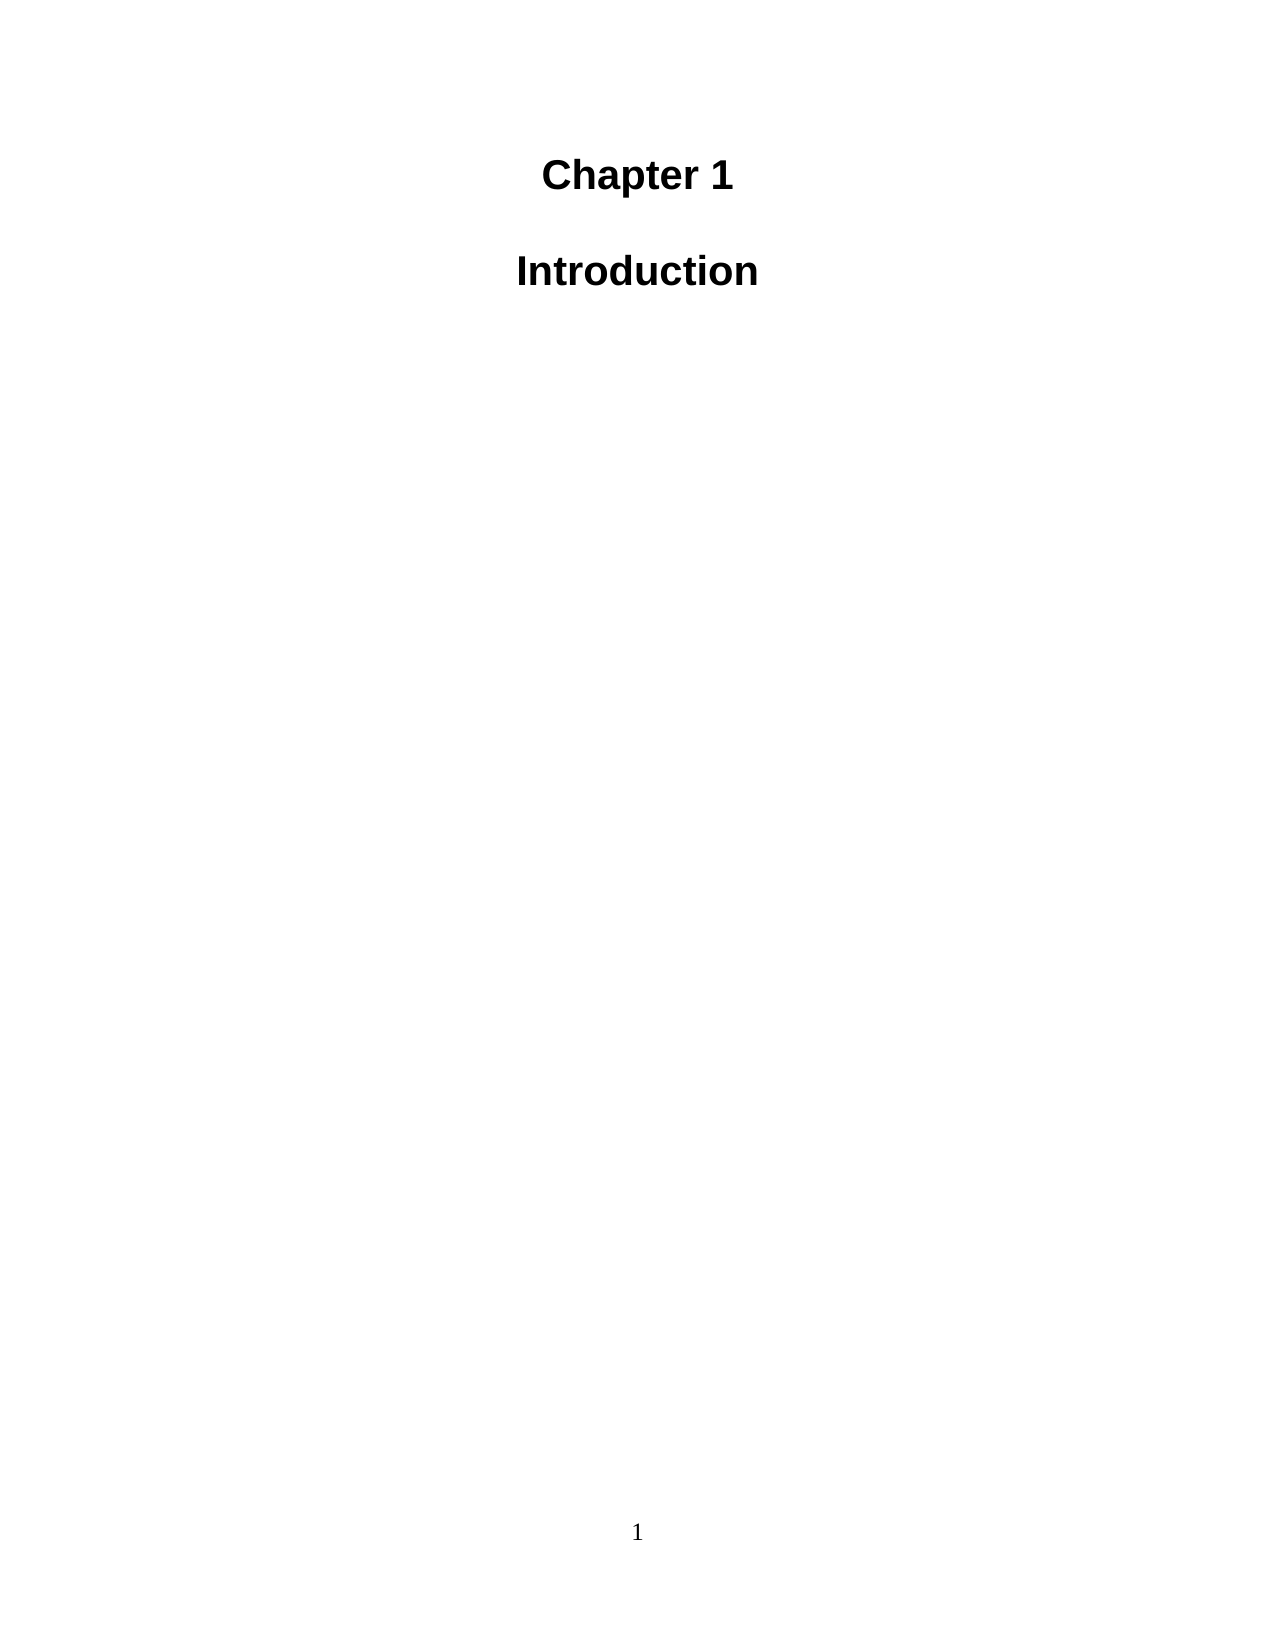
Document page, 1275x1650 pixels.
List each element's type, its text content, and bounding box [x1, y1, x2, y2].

text Introduction [150, 246, 1125, 294]
text Chapter 1 [150, 150, 1125, 198]
